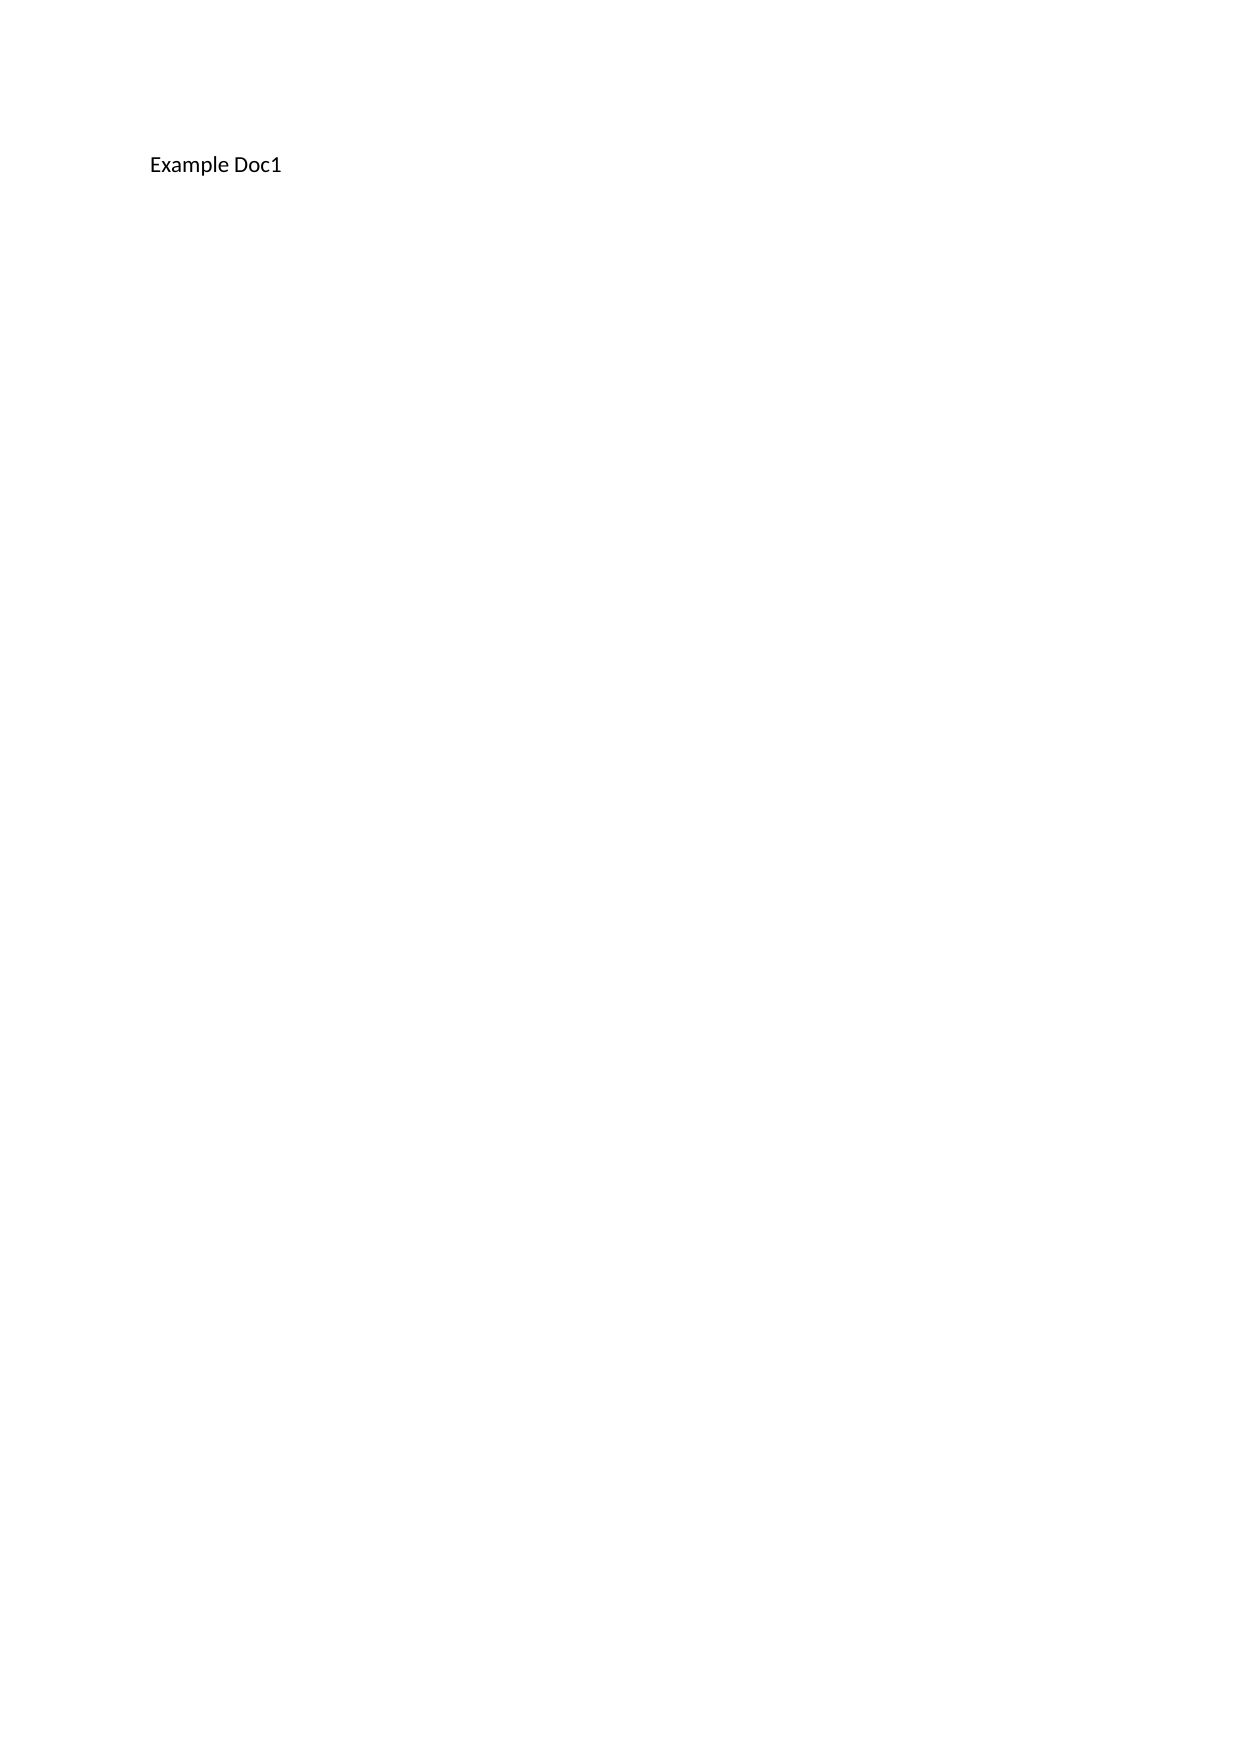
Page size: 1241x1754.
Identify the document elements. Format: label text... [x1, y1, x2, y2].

text Example Doc1 [150, 150, 1090, 178]
